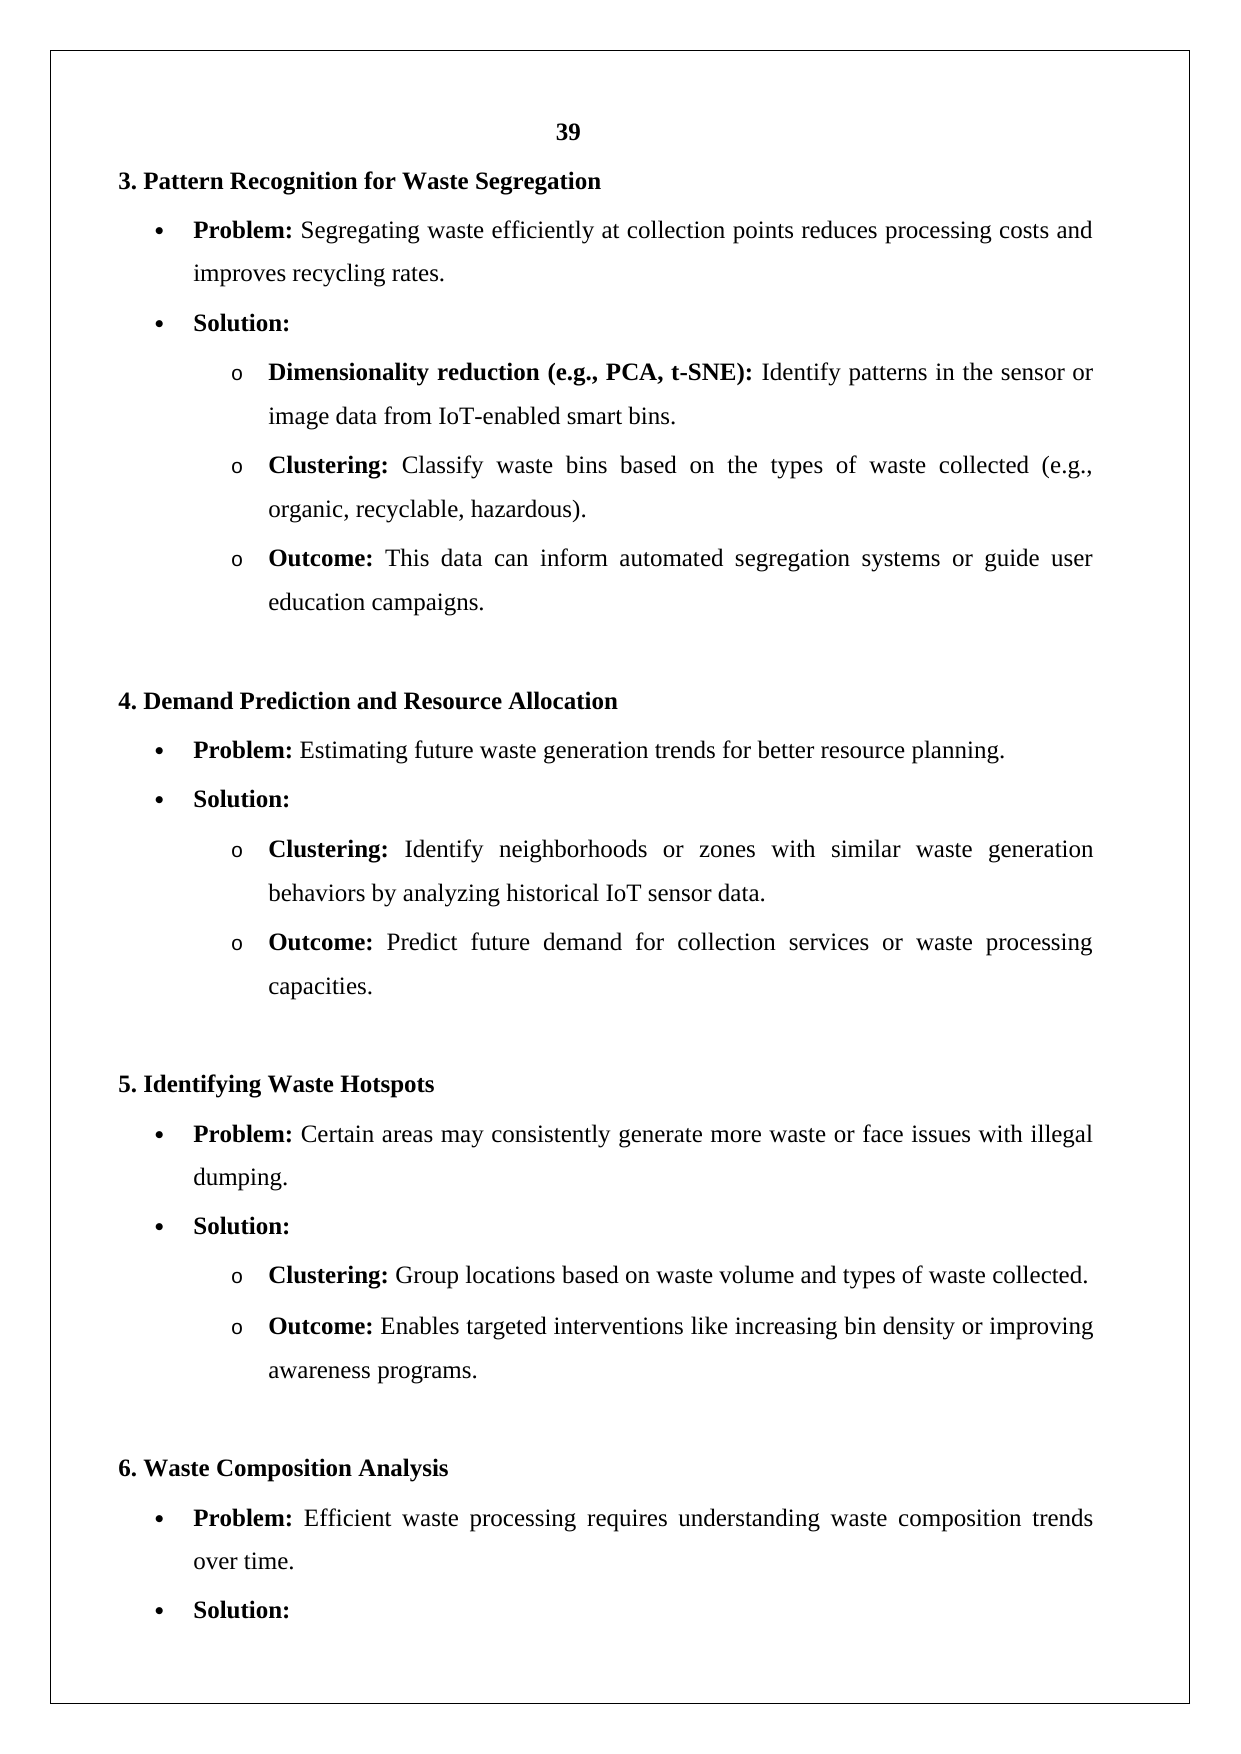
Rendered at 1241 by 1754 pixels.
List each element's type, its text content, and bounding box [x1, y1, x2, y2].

text 5. Identifying Waste Hotspots [118, 1069, 1094, 1098]
list Solution: [156, 1211, 1094, 1240]
list Problem: Certain areas may consistently generate more waste or face issues with illegal dumping. [156, 1119, 1094, 1191]
list Problem: Segregating waste efficiently at collection points reduces processing costs and improves recycling rates. [156, 215, 1094, 287]
list Outcome: This data can inform automated segregation systems or guide user education campaigns. [231, 543, 1094, 616]
list Problem: Estimating future waste generation trends for better resource planning. [156, 735, 1094, 764]
text 3. Pattern Recognition for Waste Segregation [118, 166, 1094, 195]
text 39 [118, 117, 1094, 145]
text 6. Waste Composition Analysis [118, 1453, 1094, 1482]
list Solution: [156, 784, 1094, 813]
list Problem: Efficient waste processing requires understanding waste composition trends over time. [156, 1503, 1094, 1574]
list Clustering: Classify waste bins based on the types of waste collected (e.g., organic, recyclable, hazardous). [231, 450, 1094, 523]
text 4. Demand Prediction and Resource Allocation [118, 686, 1094, 714]
list Outcome: Predict future demand for collection services or waste processing capacities. [231, 927, 1094, 999]
list Dimensionality reduction (e.g., PCA, t-SNE): Identify patterns in the sensor or image data from IoT-enabled smart bins. [231, 357, 1094, 429]
list Solution: [156, 308, 1094, 336]
list Outcome: Enables targeted interventions like increasing bin density or improving awareness programs. [231, 1311, 1094, 1383]
list Solution: [156, 1595, 1094, 1624]
list Clustering: Group locations based on waste volume and types of waste collected. [231, 1260, 1094, 1290]
list Clustering: Identify neighborhoods or zones with similar waste generation behaviors by analyzing historical IoT sensor data. [231, 834, 1094, 906]
